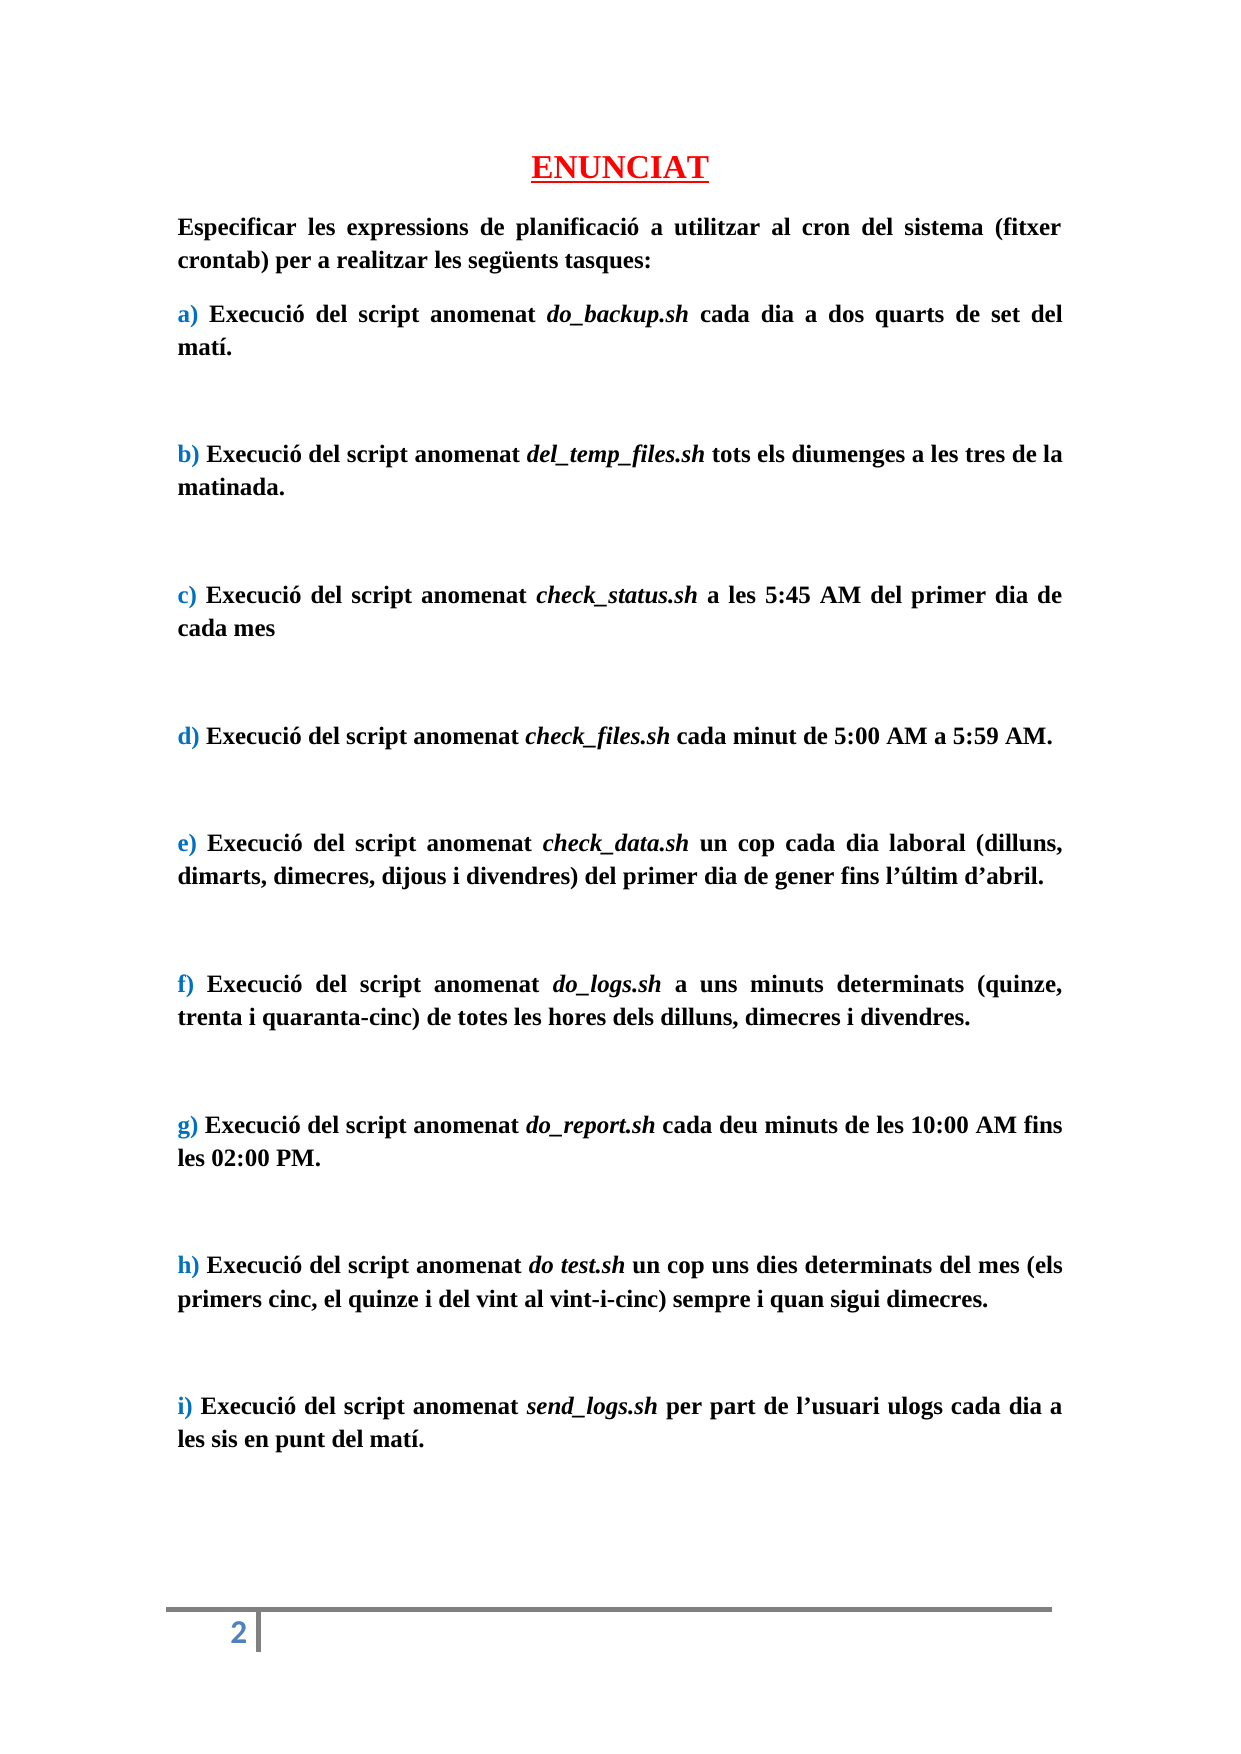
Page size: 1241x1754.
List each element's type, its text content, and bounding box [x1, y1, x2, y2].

text f) Execució del script anomenat do_logs.sh a uns minuts determinats (quinze, trenta i quaranta-cinc) de totes les hores dels dilluns, dimecres i divendres. [177, 969, 1063, 1031]
text c) Execució del script anomenat check_status.sh a les 5:45 AM del primer dia de cada mes [177, 580, 1063, 642]
text i) Execució del script anomenat send_logs.sh per part de l’usuari ulogs cada dia a les sis en punt del matí. [177, 1391, 1063, 1453]
text b) Execució del script anomenat del_temp_files.sh tots els diumenges a les tres de la matinada. [177, 439, 1063, 501]
text h) Execució del script anomenat do test.sh un cop uns dies determinats del mes (els primers cinc, el quinze i del vint al vint-i-cinc) sempre i quan sigui dimecres. [177, 1251, 1063, 1312]
text Especificar les expressions de planificació a utilitzar al cron del sistema (fitxer crontab) per a realitzar les següents tasques: [177, 212, 1063, 274]
text a) Execució del script anomenat do_backup.sh cada dia a dos quarts de set del matí. [177, 299, 1063, 361]
text e) Execució del script anomenat check_data.sh un cop cada dia laboral (dilluns, dimarts, dimecres, dijous i divendres) del primer dia de gener fins l’últim d’abril. [177, 828, 1063, 890]
text ENUNCIAT [177, 148, 1063, 186]
text d) Execució del script anomenat check_files.sh cada minut de 5:00 AM a 5:59 AM. [177, 721, 1063, 749]
text g) Execució del script anomenat do_report.sh cada deu minuts de les 10:00 AM fins les 02:00 PM. [177, 1110, 1063, 1172]
